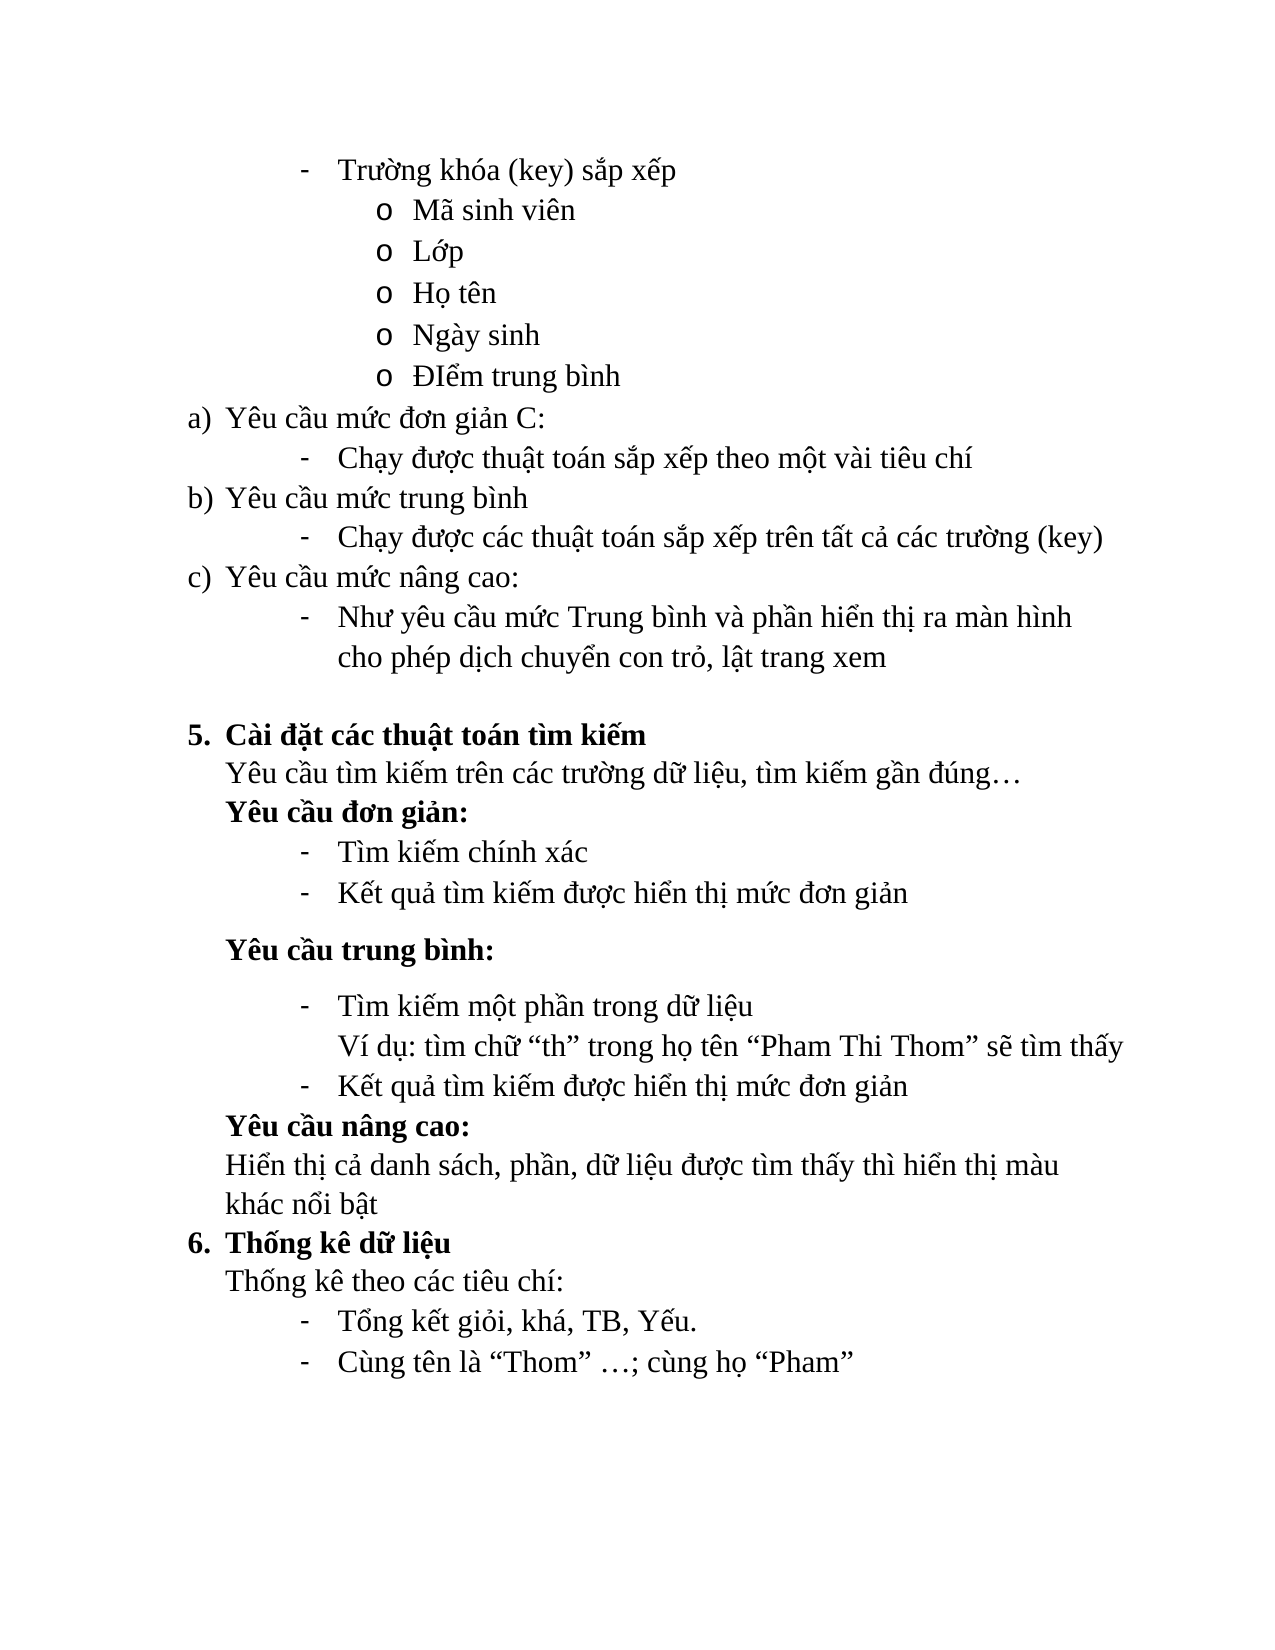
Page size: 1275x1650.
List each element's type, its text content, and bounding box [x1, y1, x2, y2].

list Yêu cầu đơn giản: [225, 793, 1125, 829]
list Yêu cầu mức đơn giản C: [187, 399, 1125, 435]
list Yêu cầu mức nâng cao: [187, 559, 1125, 595]
list Mã sinh viên [375, 191, 1125, 230]
list Chạy được các thuật toán sắp xếp trên tất cả các trường (key) [300, 518, 1125, 556]
list Ngày sinh [375, 316, 1125, 354]
text Yêu cầu trung bình: [150, 931, 1125, 967]
list Cài đặt các thuật toán tìm kiếm [187, 716, 1125, 752]
list Thống kê theo các tiêu chí: [225, 1263, 1125, 1298]
list Thống kê dữ liệu [187, 1224, 1125, 1260]
list Như yêu cầu mức Trung bình và phần hiển thị ra màn hình cho phép dịch chuyển con trỏ, lật trang xem [300, 597, 1125, 674]
list ĐIểm trung bình [375, 357, 1125, 396]
list Yêu cầu mức trung bình [187, 479, 1125, 515]
list Ví dụ: tìm chữ “th” trong họ tên “Pham Thi Thom” sẽ tìm thấy [337, 1028, 1125, 1064]
list Lớp [375, 233, 1125, 271]
list Kết quả tìm kiếm được hiển thị mức đơn giản [300, 873, 1125, 911]
list Họ tên [375, 274, 1125, 313]
list Chạy được thuật toán sắp xếp theo một vài tiêu chí [300, 438, 1125, 476]
list Kết quả tìm kiếm được hiển thị mức đơn giản [300, 1066, 1125, 1104]
list Tìm kiếm chính xác [300, 832, 1125, 870]
list Trường khóa (key) sắp xếp [300, 150, 1125, 188]
list Tìm kiếm một phần trong dữ liệu [300, 987, 1125, 1025]
list Yêu cầu tìm kiếm trên các trường dữ liệu, tìm kiếm gần đúng… [225, 755, 1125, 791]
list Cùng tên là “Thom” …; cùng họ “Pham” [300, 1342, 1125, 1381]
list Hiển thị cả danh sách, phần, dữ liệu được tìm thấy thì hiển thị màu khác nổi bật [225, 1146, 1125, 1221]
list Tổng kết giỏi, khá, TB, Yếu. [300, 1301, 1125, 1339]
list Yêu cầu nâng cao: [225, 1108, 1125, 1143]
